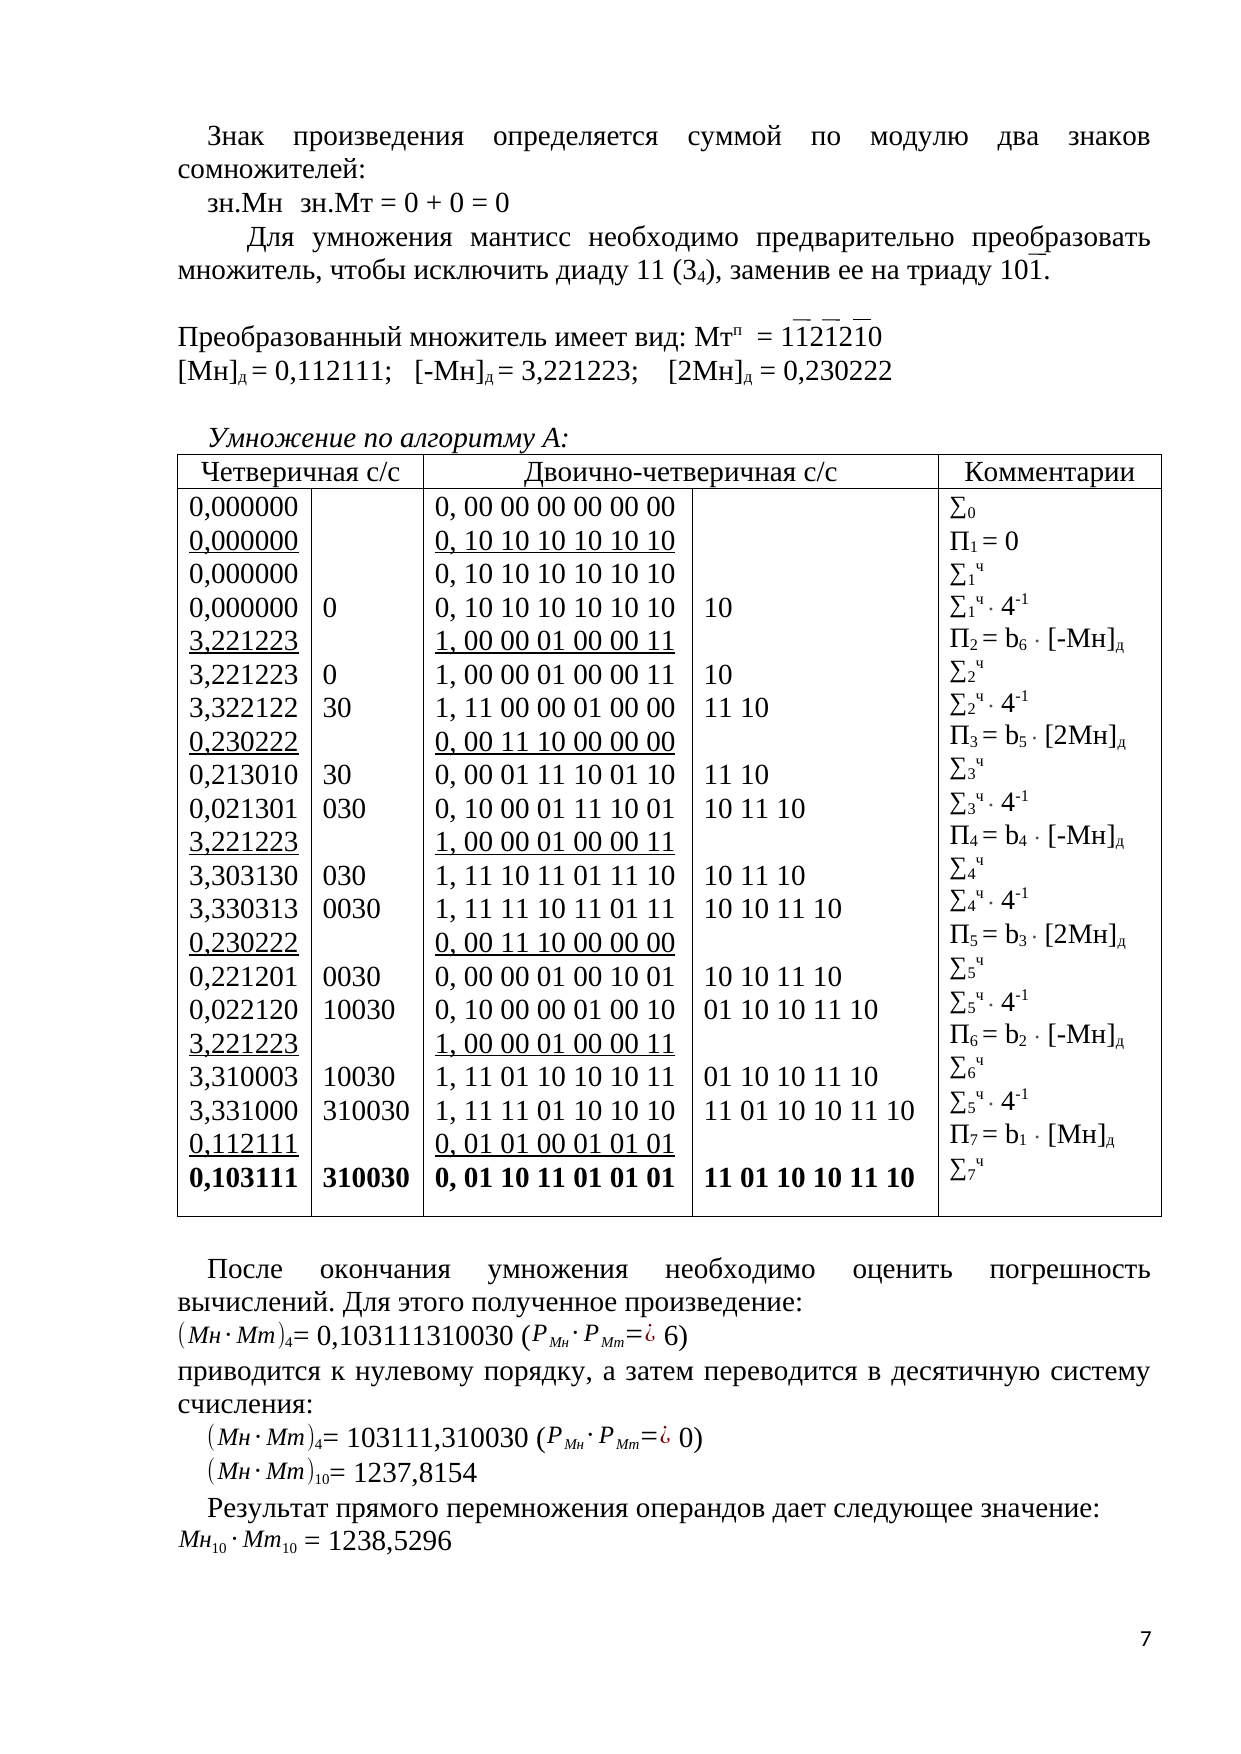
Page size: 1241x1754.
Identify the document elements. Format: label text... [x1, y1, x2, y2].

text Для умножения мантисс необходимо предварительно преобразовать множитель, чтобы исключить диаду 11 (34), заменив ее на триаду 101. [177, 219, 1152, 286]
table_cell 10 10 11 10 11 10 10 11 10 10 11 10 10 10 11 10 10 10 11 10 01 10 10 11 10 01 10 10 11 10 11 01 10 10 11 10 11 01 10 10 11 10 [693, 489, 938, 1216]
table_header Двоично-четверичная с/с [424, 455, 938, 488]
table_header Комментарии [939, 455, 1161, 488]
table_cell 0 П1 = 0 1ч 1ч ⋅ 4-1 П2 = b6 ⋅ [-Мн]д 2ч 2ч ⋅ 4-1 П3 = b5 ⋅ [2Мн]д 3ч 3ч ⋅ 4-1 П4 = b4 ⋅ [-Мн]д 4ч 4ч ⋅ 4-1 П5 = b3 ⋅ [2Мн]д 5ч 5ч ⋅ 4-1 П6 = b2 ⋅ [-Мн]д 6ч 5ч ⋅ 4-1 П7 = b1 ⋅ [Мн]д 7ч [939, 489, 1161, 1216]
text Знак произведения определяется суммой по модулю два знаков сомножителей: [177, 118, 1152, 185]
table_cell 0,000000 0,000000 0,000000 0,000000 3,221223 3,221223 3,322122 0,230222 0,213010 0,021301 3,221223 3,303130 3,330313 0,230222 0,221201 0,022120 3,221223 3,310003 3,331000 0,112111 0,103111 [178, 489, 311, 1216]
text Результат прямого перемножения операндов дает следующее значение: [207, 1490, 1152, 1523]
table_cell 0 0 30 30 030 030 0030 0030 10030 10030 310030 310030 [312, 489, 423, 1216]
text После окончания умножения необходимо оценить погрешность вычислений. Для этого полученное произведение: [177, 1251, 1152, 1318]
table_cell 0, 00 00 00 00 00 00 0, 10 10 10 10 10 10 0, 10 10 10 10 10 10 0, 10 10 10 10 10 10 1, 00 00 01 00 00 11 1, 00 00 01 00 00 11 1, 11 00 00 01 00 00 0, 00 11 10 00 00 00 0, 00 01 11 10 01 10 0, 10 00 01 11 10 01 1, 00 00 01 00 00 11 1, 11 10 11 01 11 10 1, 11 11 10 11 01 11 0, 00 11 10 00 00 00 0, 00 00 01 00 10 01 0, 10 00 00 01 00 10 1, 00 00 01 00 00 11 1, 11 01 10 10 10 11 1, 11 11 01 10 10 10 0, 01 01 00 01 01 01 0, 01 10 11 01 01 01 [424, 489, 692, 1216]
text Преобразованный множитель имеет вид: Мтп = 1121210 [177, 319, 1152, 353]
text = 1238,5296 [177, 1523, 1152, 1558]
text = 0,103111310030 ( 6) [177, 1318, 1152, 1353]
text Умножение по алгоритму A: [177, 420, 1152, 453]
text зн.Мн зн.Мт = 0 + 0 = 0 [177, 185, 1152, 219]
text приводится к нулевому порядку, а затем переводится в десятичную систему счисления: [177, 1353, 1152, 1420]
text = 103111,310030 ( 0) [177, 1420, 1152, 1455]
text [Мн]д = 0,112111; [-Мн]д = 3,221223; [2Мн]д = 0,230222 [177, 353, 1152, 386]
table_header Четверичная с/с [178, 455, 423, 488]
text = 1237,8154 [177, 1455, 1152, 1490]
